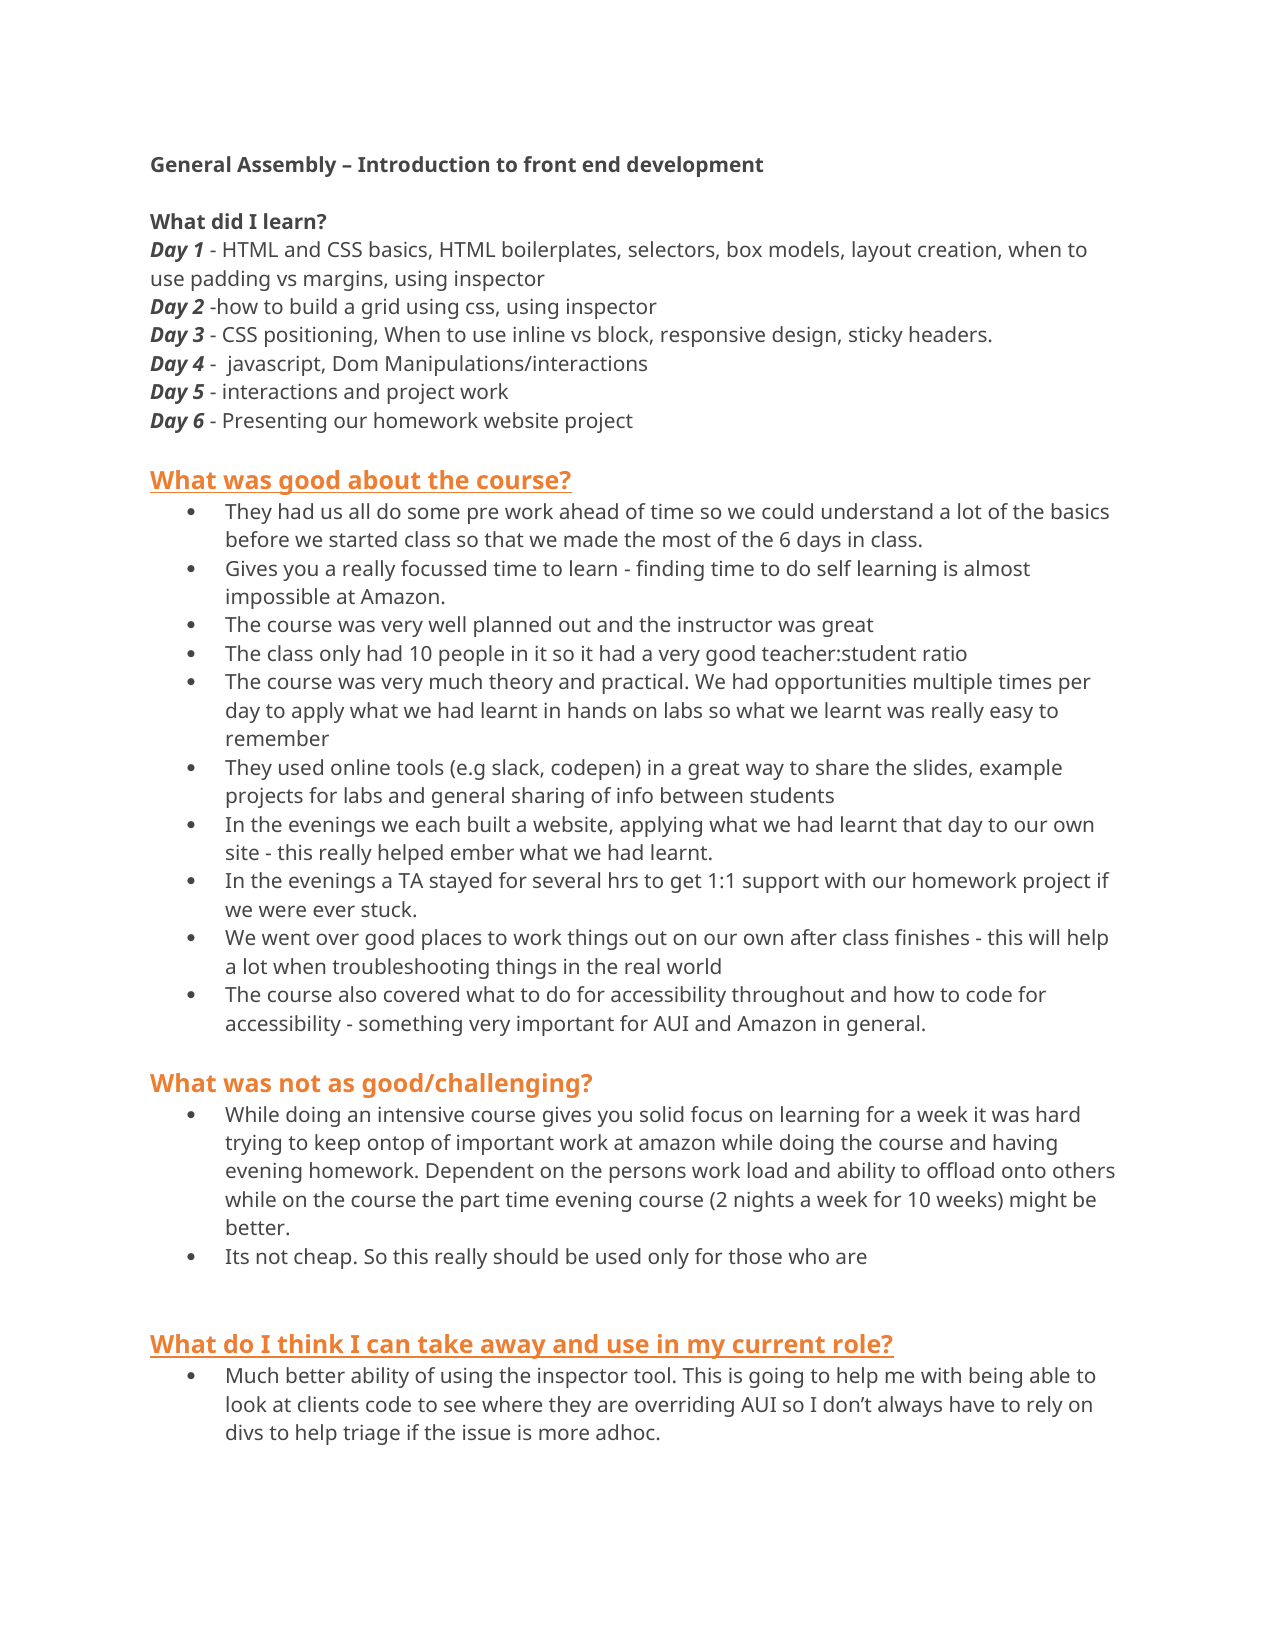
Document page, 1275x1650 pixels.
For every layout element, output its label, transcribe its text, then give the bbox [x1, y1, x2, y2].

list The course was very well planned out and the instructor was great [187, 611, 1125, 639]
list They had us all do some pre work ahead of time so we could understand a lot of the basics before we started class so that we made the most of the 6 days in class. [187, 497, 1125, 554]
list While doing an intensive course gives you solid focus on learning for a week it was hard trying to keep ontop of important work at amazon while doing the course and having evening homework. Dependent on the persons work load and ability to offload onto others while on the course the part time evening course (2 nights a week for 10 weeks) might be better. [187, 1100, 1125, 1242]
list Gives you a really focussed time to learn - finding time to do self learning is almost impossible at Amazon. [187, 554, 1125, 611]
list Its not cheap. So this really should be used only for those who are [187, 1242, 1125, 1270]
list Much better ability of using the inspector tool. This is going to help me with being able to look at clients code to see where they are overriding AUI so I don’t always have to rely on divs to help triage if the issue is more adhoc. [187, 1361, 1125, 1447]
list The course also covered what to do for accessibility throughout and how to code for accessibility - something very important for AUI and Amazon in general. [187, 980, 1125, 1037]
text Day 2 -how to build a grid using css, using inspector [150, 292, 1125, 321]
text What was not as good/challenging? [150, 1066, 1125, 1100]
list In the evenings a TA stayed for several hrs to get 1:1 support with our homework project if we were ever stuck. [187, 867, 1125, 923]
list We went over good places to work things out on our own after class finishes - this will help a lot when troubleshooting things in the real world [187, 923, 1125, 980]
text What was good about the course? [150, 463, 1125, 497]
text General Assembly – Introduction to front end development [150, 150, 1125, 178]
text Day 6 - Presenting our homework website project [150, 406, 1125, 434]
text Day 4 - javascript, Dom Manipulations/interactions [150, 349, 1125, 377]
text What did I learn? [150, 207, 1125, 235]
list The class only had 10 people in it so it had a very good teacher:student ratio [187, 639, 1125, 667]
text What do I think I can take away and use in my current role? [150, 1327, 1125, 1361]
list In the evenings we each built a website, applying what we had learnt that day to our own site - this really helped ember what we had learnt. [187, 810, 1125, 867]
text Day 3 - CSS positioning, When to use inline vs block, responsive design, sticky headers. [150, 321, 1125, 349]
list They used online tools (e.g slack, codepen) in a great way to share the slides, example projects for labs and general sharing of info between students [187, 753, 1125, 810]
text Day 5 - interactions and project work [150, 377, 1125, 406]
list The course was very much theory and practical. We had opportunities multiple times per day to apply what we had learnt in hands on labs so what we learnt was really easy to remember [187, 667, 1125, 753]
text Day 1 - HTML and CSS basics, HTML boilerplates, selectors, box models, layout creation, when to use padding vs margins, using inspector [150, 235, 1125, 292]
